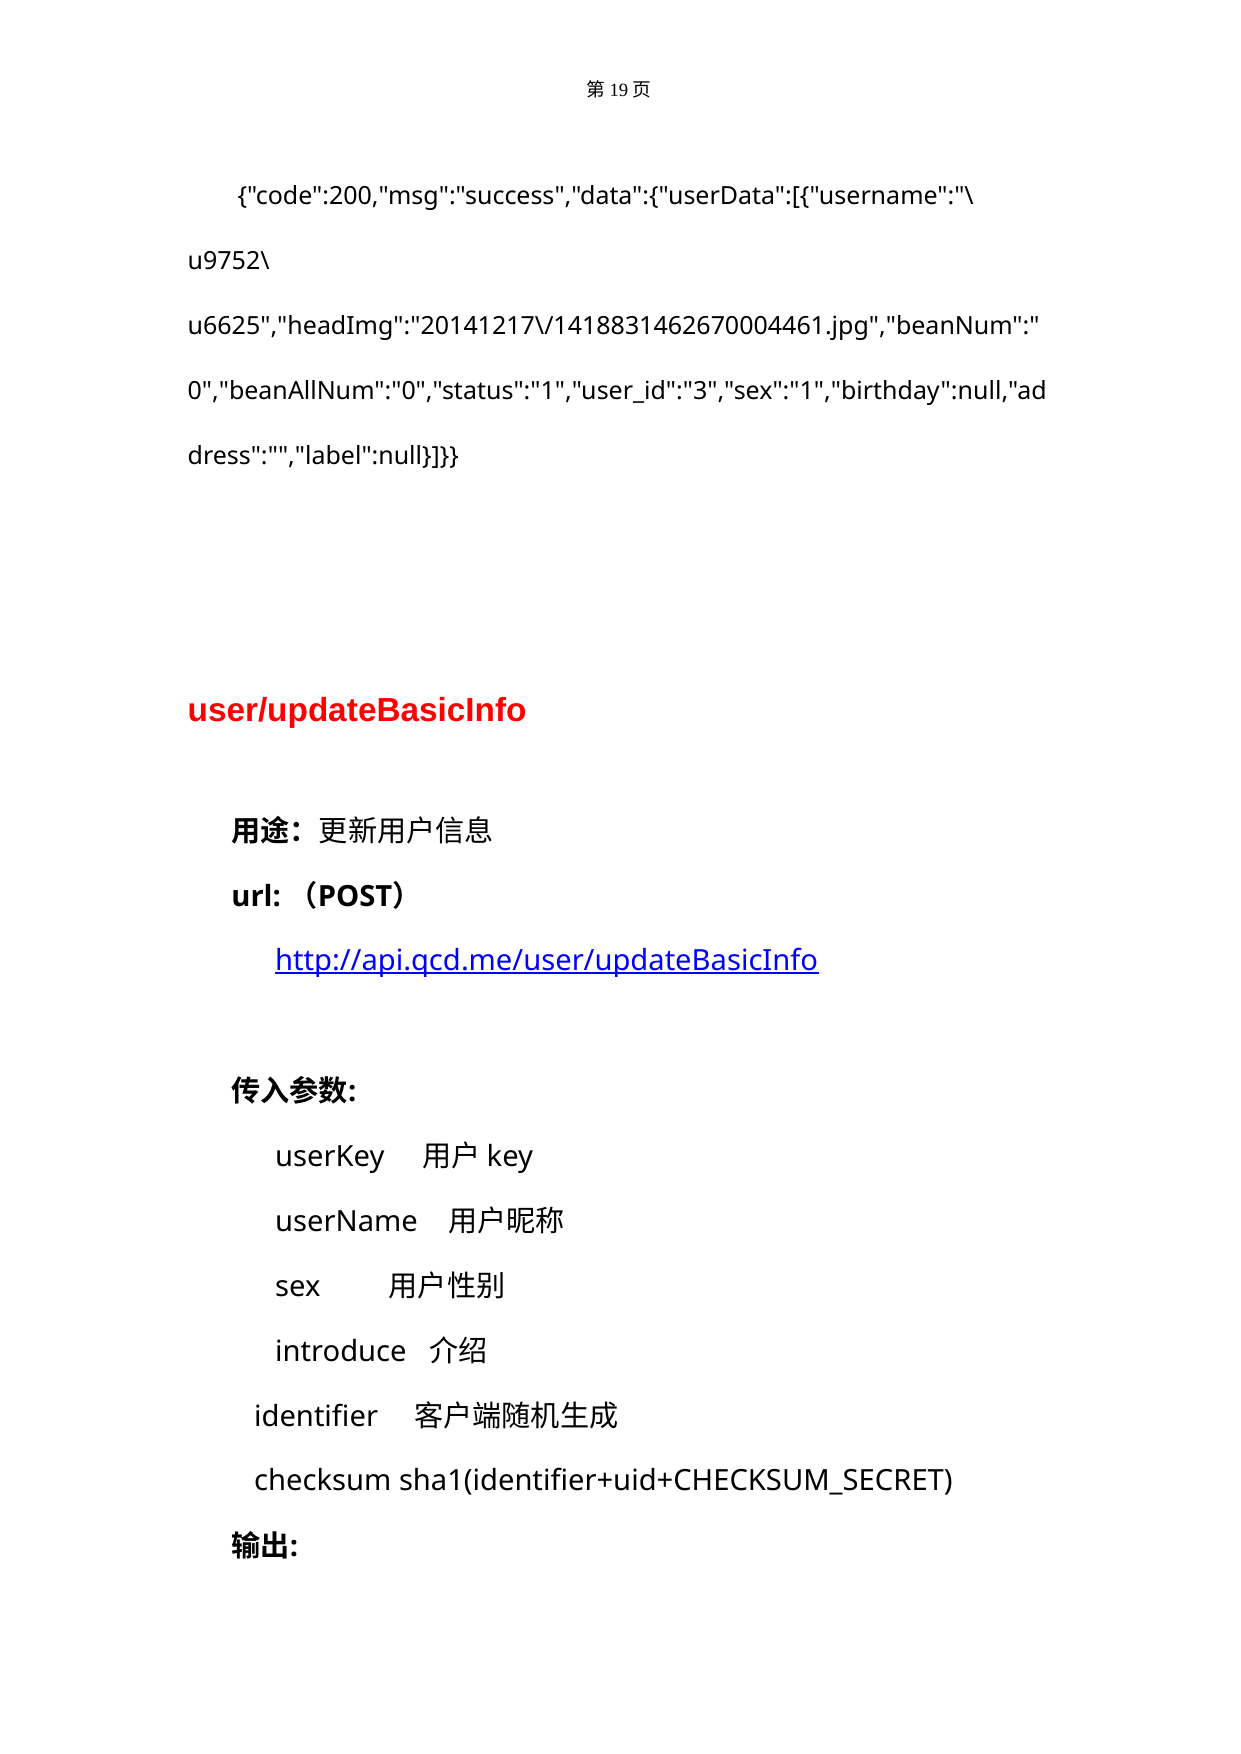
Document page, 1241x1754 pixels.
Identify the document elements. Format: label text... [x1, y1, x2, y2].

text 用途：更新用户信息 [187, 796, 1053, 861]
text 传入参数: [187, 1056, 1053, 1121]
text userKey 用户key [231, 1121, 1053, 1186]
text http://api.qcd.me/user/updateBasicInfo [187, 926, 1053, 991]
text sex 用户性别 [231, 1251, 1053, 1316]
text 输出: [187, 1511, 1053, 1576]
text userName 用户昵称 [231, 1186, 1053, 1251]
text introduce 介绍 [231, 1316, 1053, 1381]
text checksum sha1(identifier+uid+CHECKSUM_SECRET) [187, 1446, 1053, 1511]
text identifier 客户端随机生成 [187, 1381, 1053, 1446]
text {"code":200,"msg":"success","data":{"userData":[{"username":"\u9752\u6625","headImg":"20141217\/1418831462670004461.jpg","beanNum":"0","beanAllNum":"0","status":"1","user_id":"3","sex":"1","birthday":null,"address":"","label":null}]}} [187, 162, 1053, 487]
text url: （POST） [187, 861, 1053, 926]
